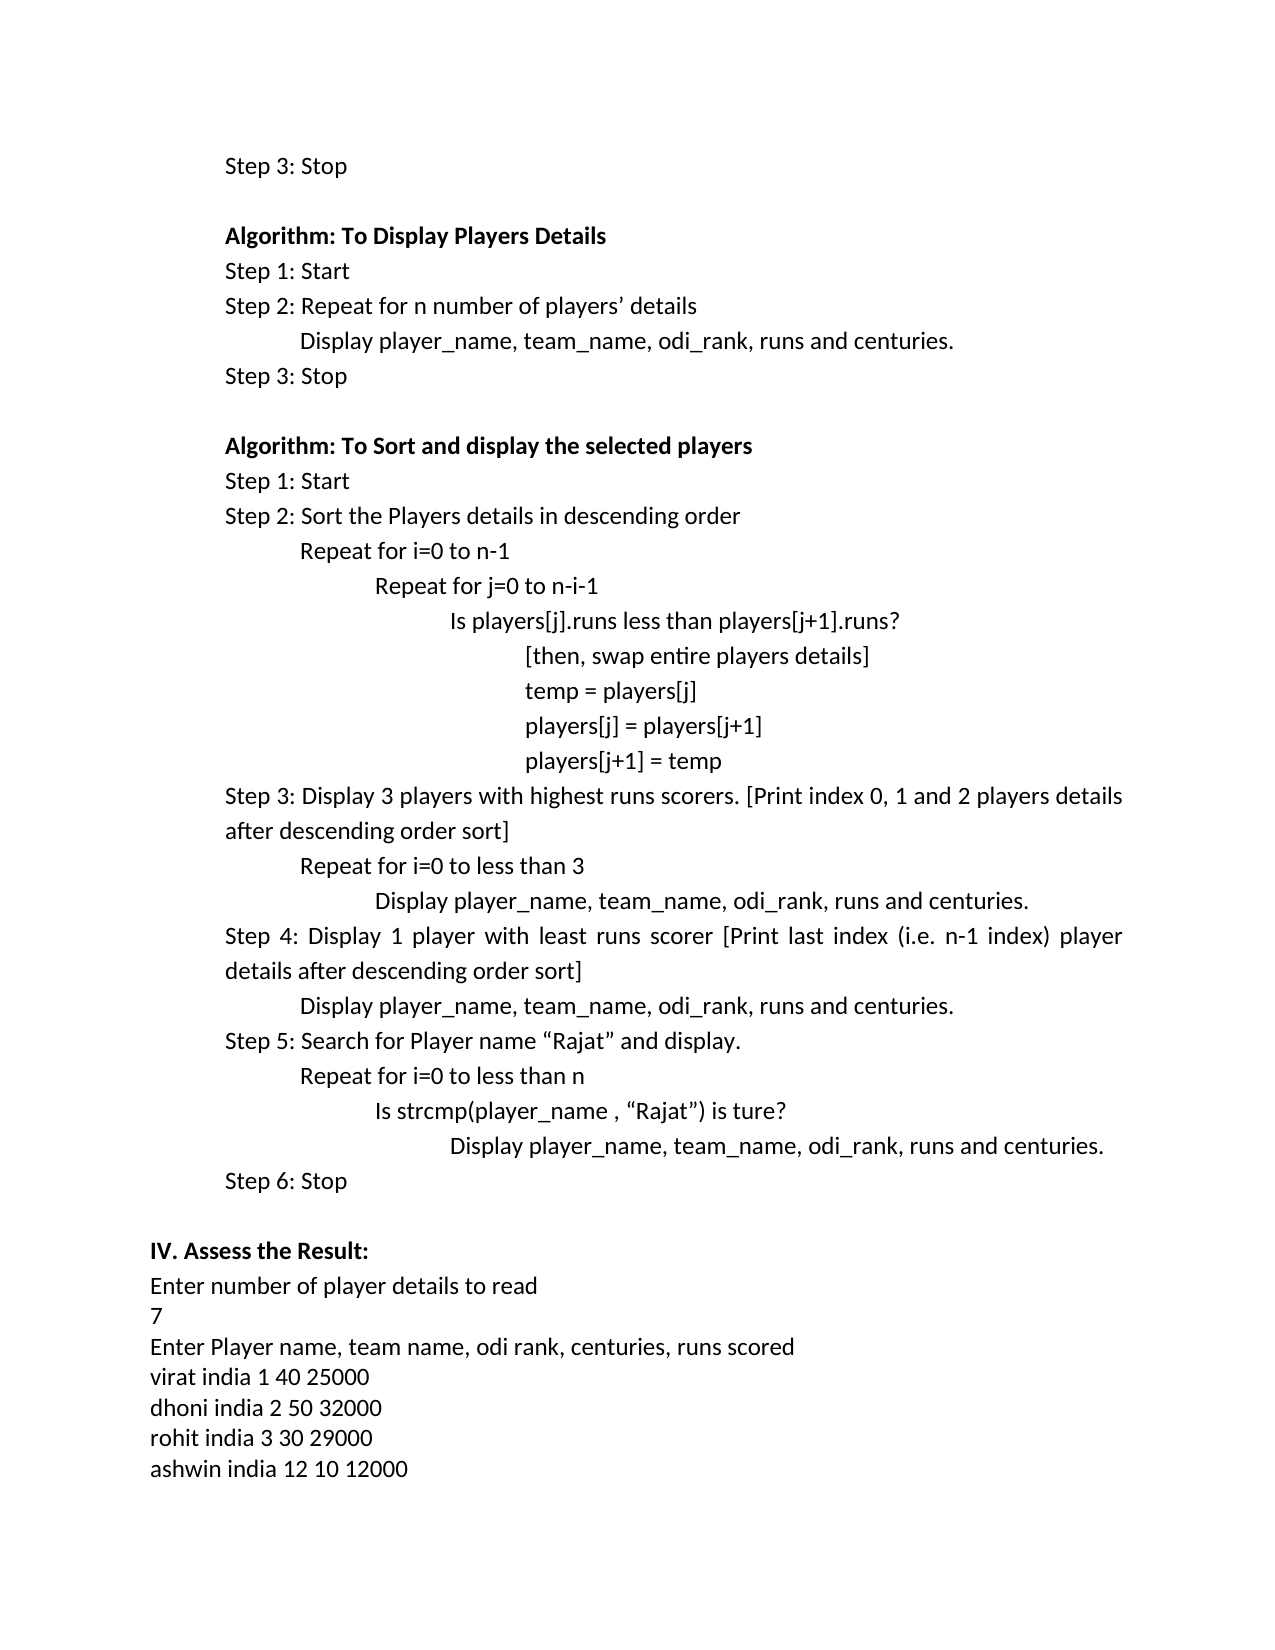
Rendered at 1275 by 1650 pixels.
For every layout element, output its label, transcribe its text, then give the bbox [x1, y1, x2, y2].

text Repeat for i=0 to less than n [150, 1060, 1125, 1091]
text players[j+1] = temp [225, 745, 1125, 776]
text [225, 290, 1125, 321]
text Repeat for j=0 to n-i-1 [225, 570, 1125, 601]
text Step 1: Start [225, 465, 1125, 496]
text Step 3: Stop [225, 360, 1125, 391]
text Is strcmp(player_name , “Rajat”) is ture? [150, 1095, 1125, 1126]
text Step 3: Display 3 players with highest runs scorers. [Print index 0, 1 and 2 players details after descending order sort] [225, 780, 1125, 846]
text Step 6: Stop [225, 1165, 1125, 1196]
text Enter number of player details to read [150, 1270, 1125, 1301]
text Display player_name, team_name, odi_rank, runs and centuries. [150, 1130, 1125, 1161]
text 7 [150, 1301, 1125, 1331]
text IV. Assess the Result: [150, 1235, 1125, 1266]
text Repeat for i=0 to n-1 [225, 535, 1125, 566]
text Step 2: Sort the Players details in descending order [225, 500, 1125, 531]
text ashwin india 12 10 12000 [150, 1453, 1125, 1484]
text Step 3: Stop [225, 150, 1125, 181]
text Enter Player name, team name, odi rank, centuries, runs scored [150, 1331, 1125, 1362]
text virat india 1 40 25000 [150, 1362, 1125, 1392]
text [then, swap entire players details] [225, 640, 1125, 671]
text Step 1: Start [225, 255, 1125, 286]
text Display player_name, team_name, odi_rank, runs and centuries. [225, 990, 1125, 1021]
text rohit india 3 30 29000 [150, 1423, 1125, 1453]
text Algorithm: To Display Players Details [225, 220, 1125, 251]
text Step 5: Search for Player name “Rajat” and display. [150, 1025, 1125, 1056]
text Display player_name, team_name, odi_rank, runs and centuries. [225, 885, 1125, 916]
text Step 4: Display 1 player with least runs scorer [Print last index (i.e. n-1 index) player details after descending order sort] [225, 920, 1125, 986]
text dhoni india 2 50 32000 [150, 1392, 1125, 1423]
text temp = players[j] [225, 675, 1125, 706]
text Repeat for i=0 to less than 3 [225, 850, 1125, 881]
text players[j] = players[j+1] [225, 710, 1125, 741]
text Algorithm: To Sort and display the selected players [225, 430, 1125, 461]
text Display player_name, team_name, odi_rank, runs and centuries. [225, 325, 1125, 356]
text Is players[j].runs less than players[j+1].runs? [225, 605, 1125, 636]
